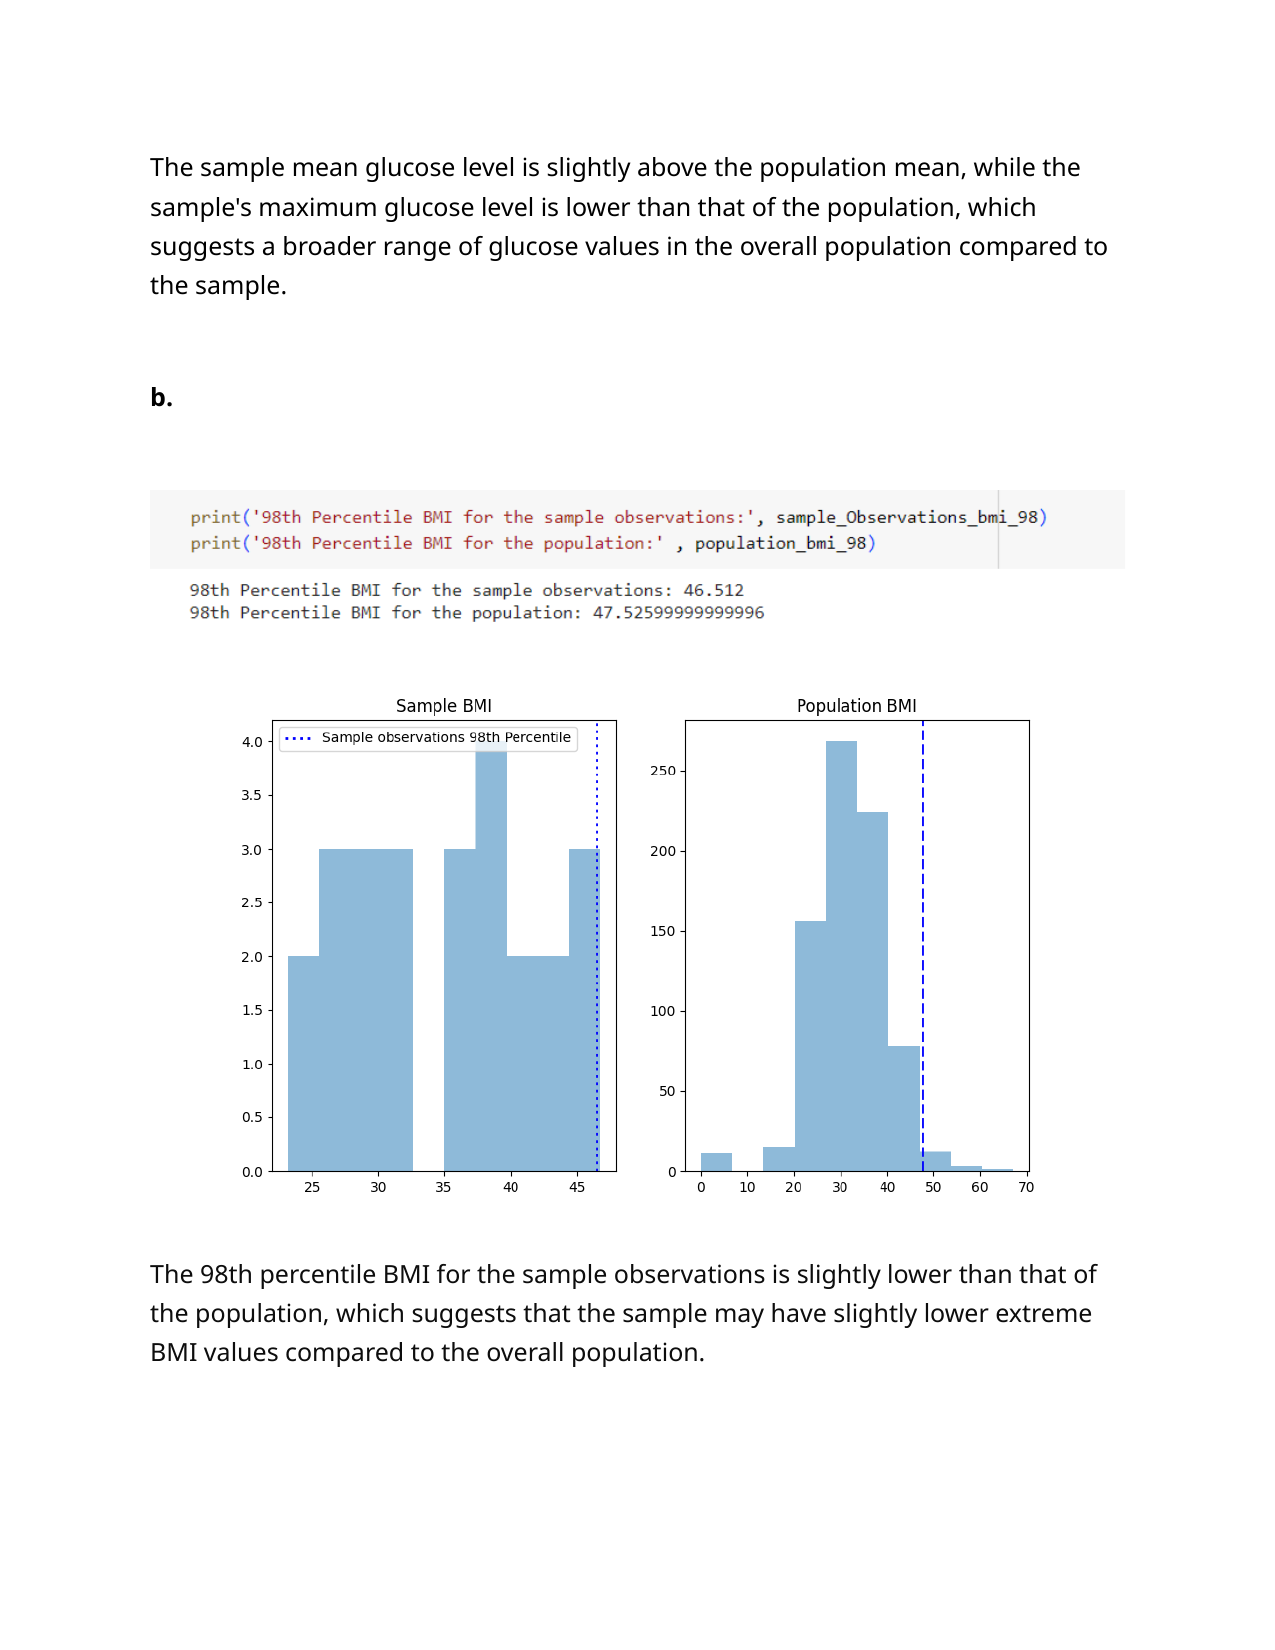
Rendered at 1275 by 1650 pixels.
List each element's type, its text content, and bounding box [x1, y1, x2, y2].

text b. [150, 379, 1125, 413]
text The sample mean glucose level is slightly above the population mean, while the sample's maximum glucose level is lower than that of the population, which suggests a broader range of glucose values in the overall population compared to the sample. [150, 150, 1125, 302]
picture [150, 650, 1125, 1235]
picture [150, 490, 1125, 629]
text The 98th percentile BMI for the sample observations is slightly lower than that of the population, which suggests that the sample may have slightly lower extreme BMI values compared to the overall population. [150, 1257, 1125, 1369]
